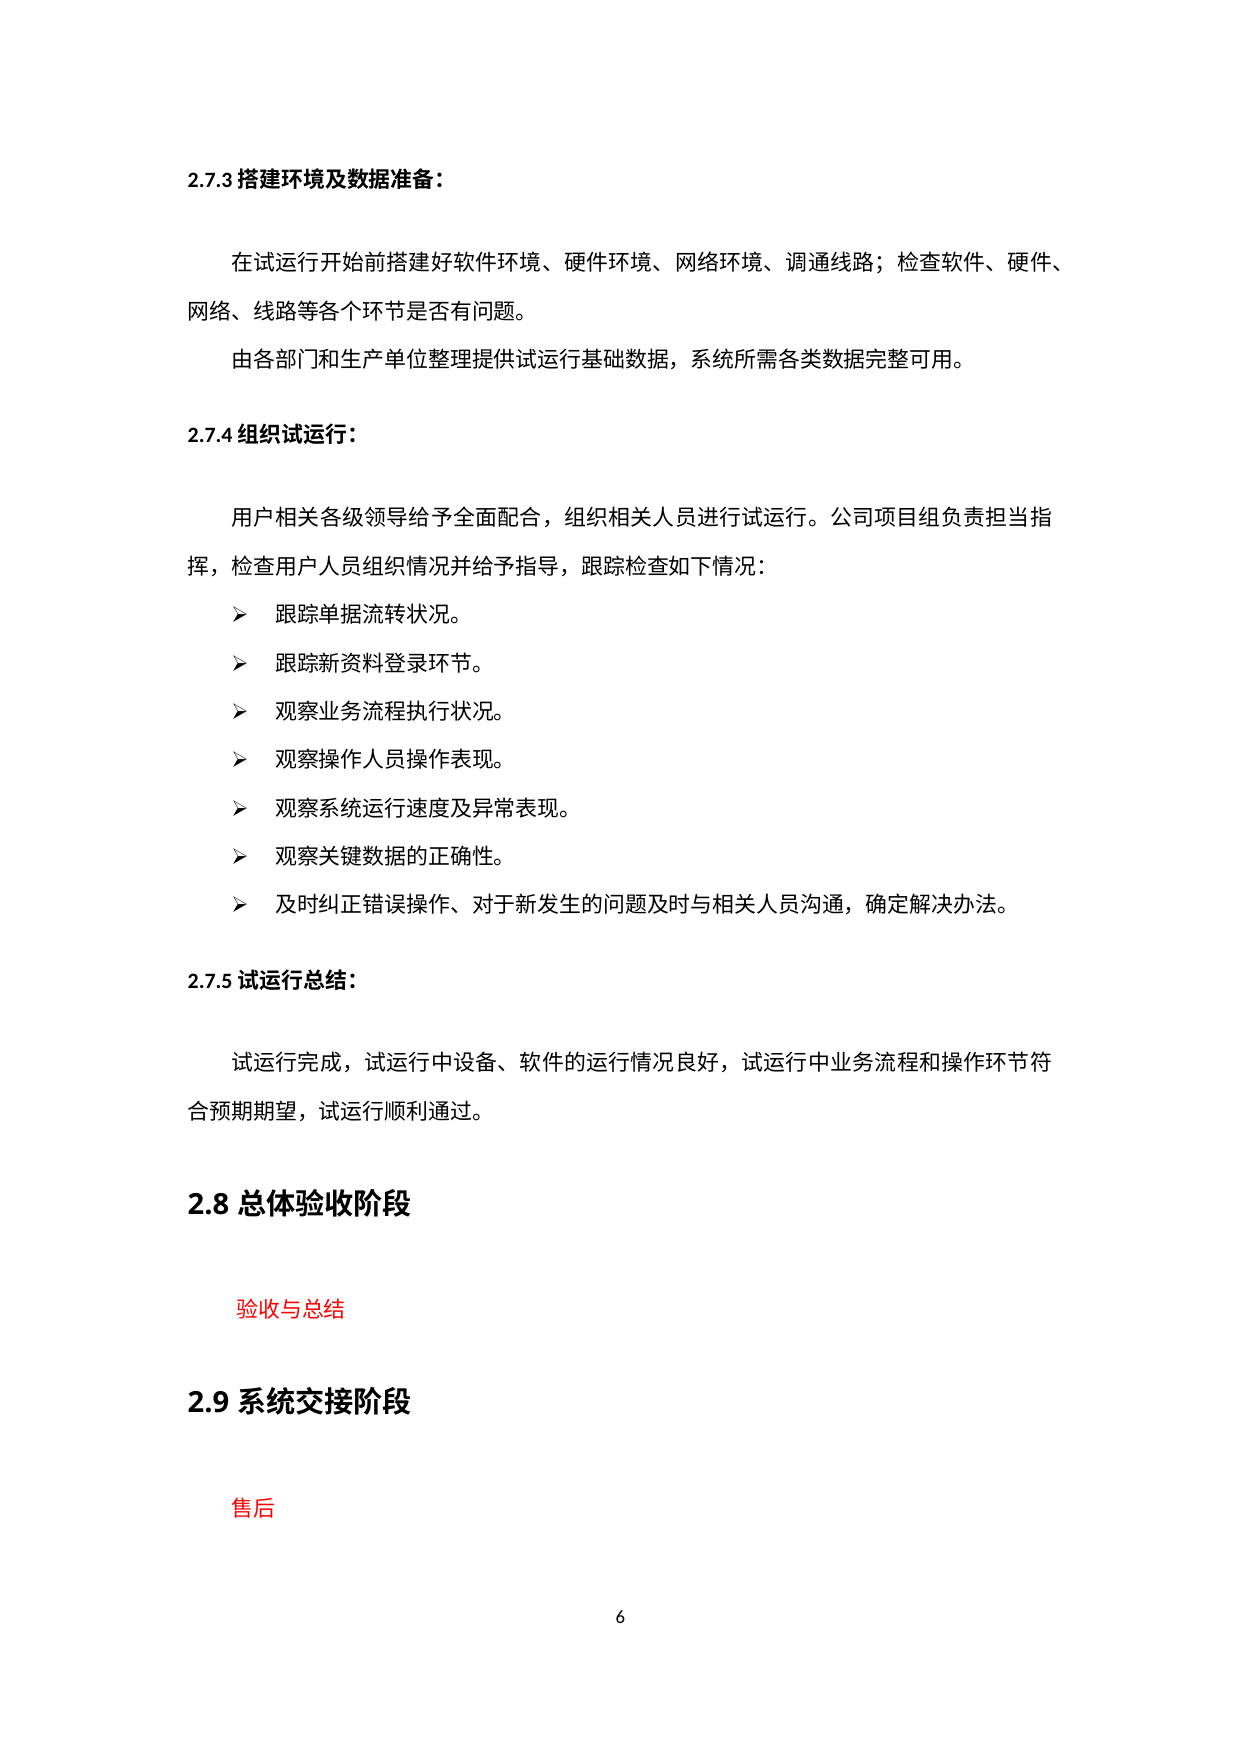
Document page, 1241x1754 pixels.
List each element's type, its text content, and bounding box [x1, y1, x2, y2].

list 跟踪新资料登录环节。 [231, 645, 1053, 678]
subtitle 2.8 总体验收阶段 [187, 1169, 1053, 1234]
subtitle 2.7.4 组织试运行： [187, 417, 1053, 449]
list 观察业务流程执行状况。 [231, 693, 1053, 726]
list 及时纠正错误操作、对于新发生的问题及时与相关人员沟通，确定解决办法。 [231, 887, 1053, 919]
list 跟踪单据流转状况。 [231, 597, 1053, 629]
text 用户相关各级领导给予全面配合，组织相关人员进行试运行。公司项目组负责担当指挥，检查用户人员组织情况并给予指导，跟踪检查如下情况： [187, 500, 1053, 581]
subtitle 2.7.3 搭建环境及数据准备： [187, 162, 1053, 194]
list 观察关键数据的正确性。 [231, 838, 1053, 871]
subtitle 2.9 系统交接阶段 [187, 1367, 1053, 1432]
list 观察系统运行速度及异常表现。 [231, 790, 1053, 823]
text 试运行完成，试运行中设备、软件的运行情况良好，试运行中业务流程和操作环节符合预期期望，试运行顺利通过。 [187, 1045, 1053, 1126]
text 售后 [187, 1490, 1053, 1523]
text 由各部门和生产单位整理提供试运行基础数据，系统所需各类数据完整可用。 [187, 342, 1053, 374]
list 观察操作人员操作表现。 [231, 742, 1053, 774]
subtitle 2.7.5 试运行总结： [187, 962, 1053, 995]
text 在试运行开始前搭建好软件环境、硬件环境、网络环境、调通线路；检查软件、硬件、网络、线路等各个环节是否有问题。 [187, 244, 1053, 326]
text 验收与总结 [187, 1292, 1053, 1324]
